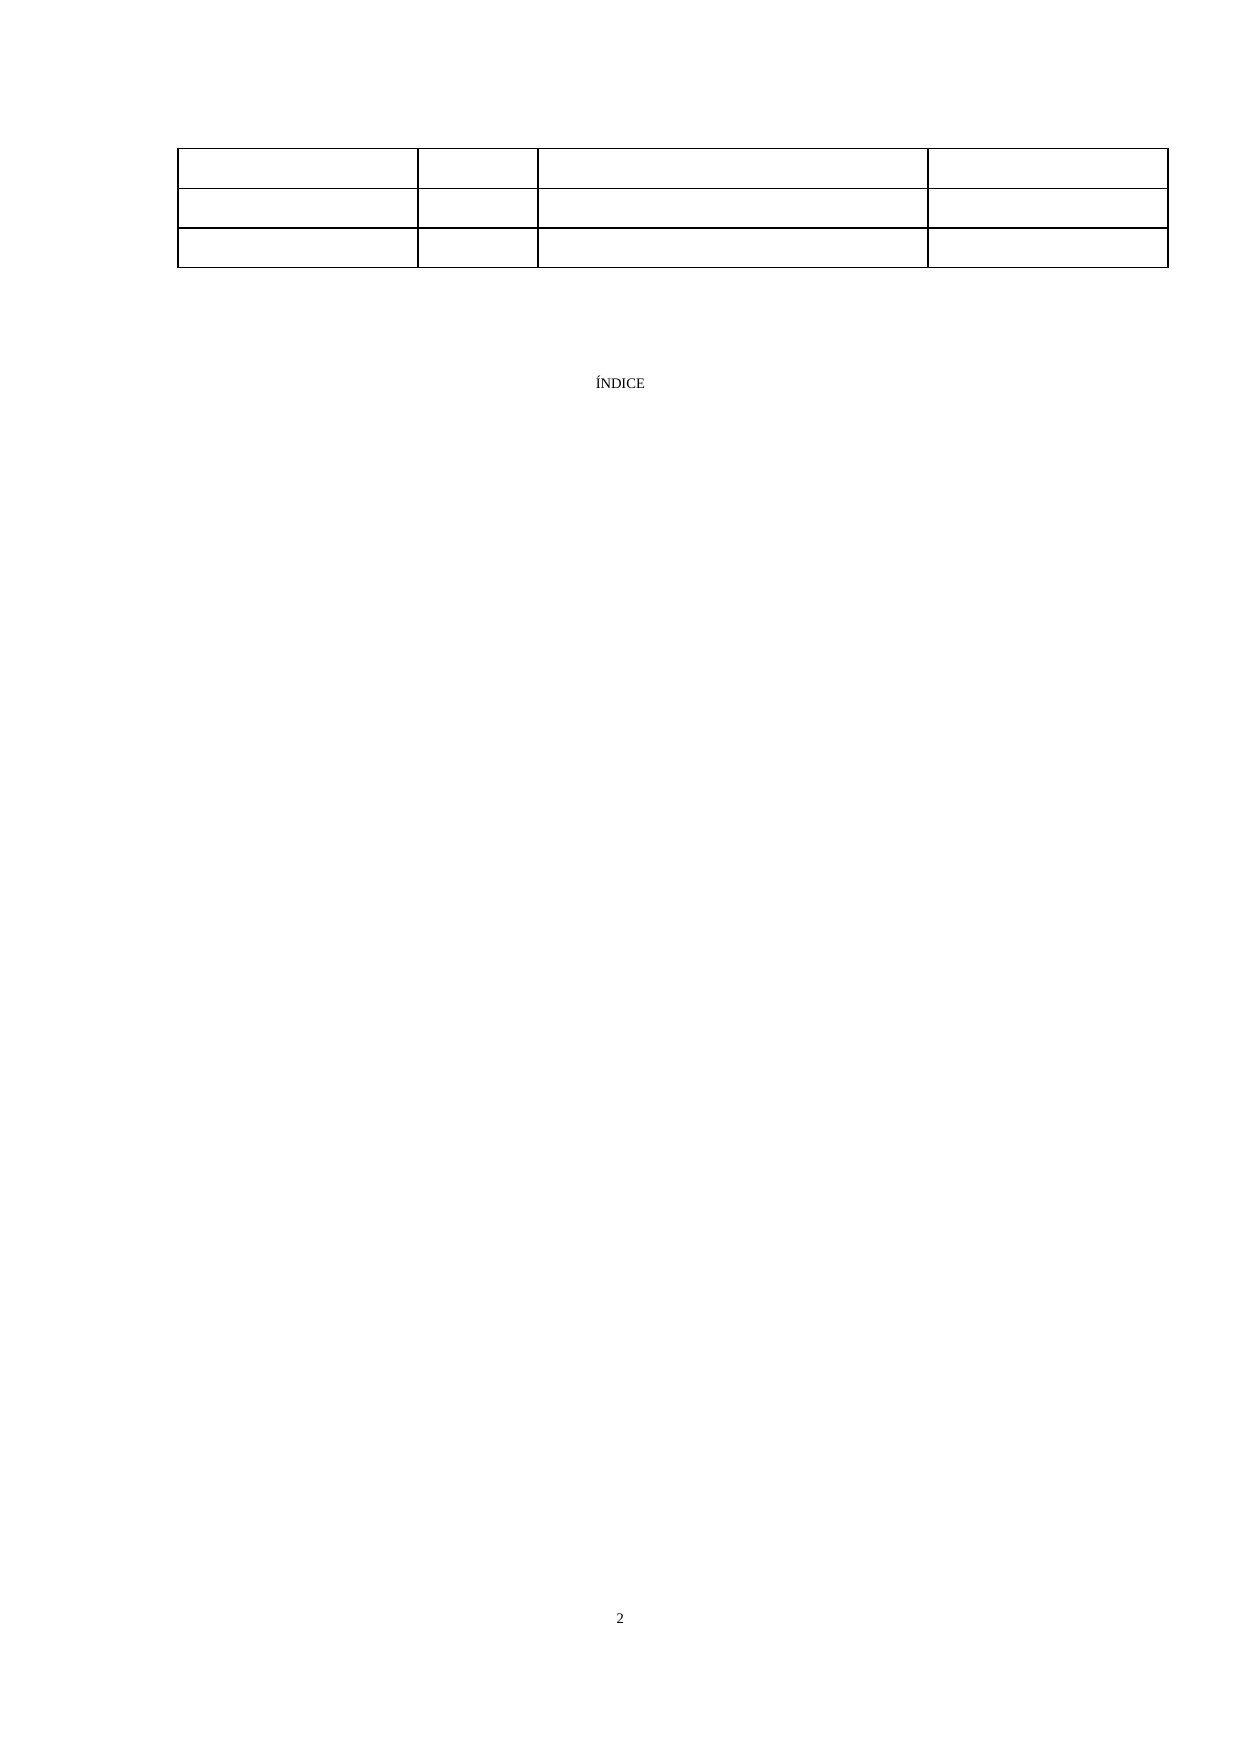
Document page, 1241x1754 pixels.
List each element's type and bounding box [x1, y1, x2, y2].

table_cell [539, 189, 927, 227]
table_cell [929, 229, 1167, 267]
table_cell [539, 149, 927, 187]
table_cell [539, 229, 927, 267]
table_cell [419, 229, 537, 267]
table_cell [179, 229, 417, 267]
table_cell [419, 189, 537, 227]
table_cell [929, 149, 1167, 187]
table_cell [419, 149, 537, 187]
table_cell [179, 149, 417, 187]
table_cell [929, 189, 1167, 227]
table_cell [179, 189, 417, 227]
